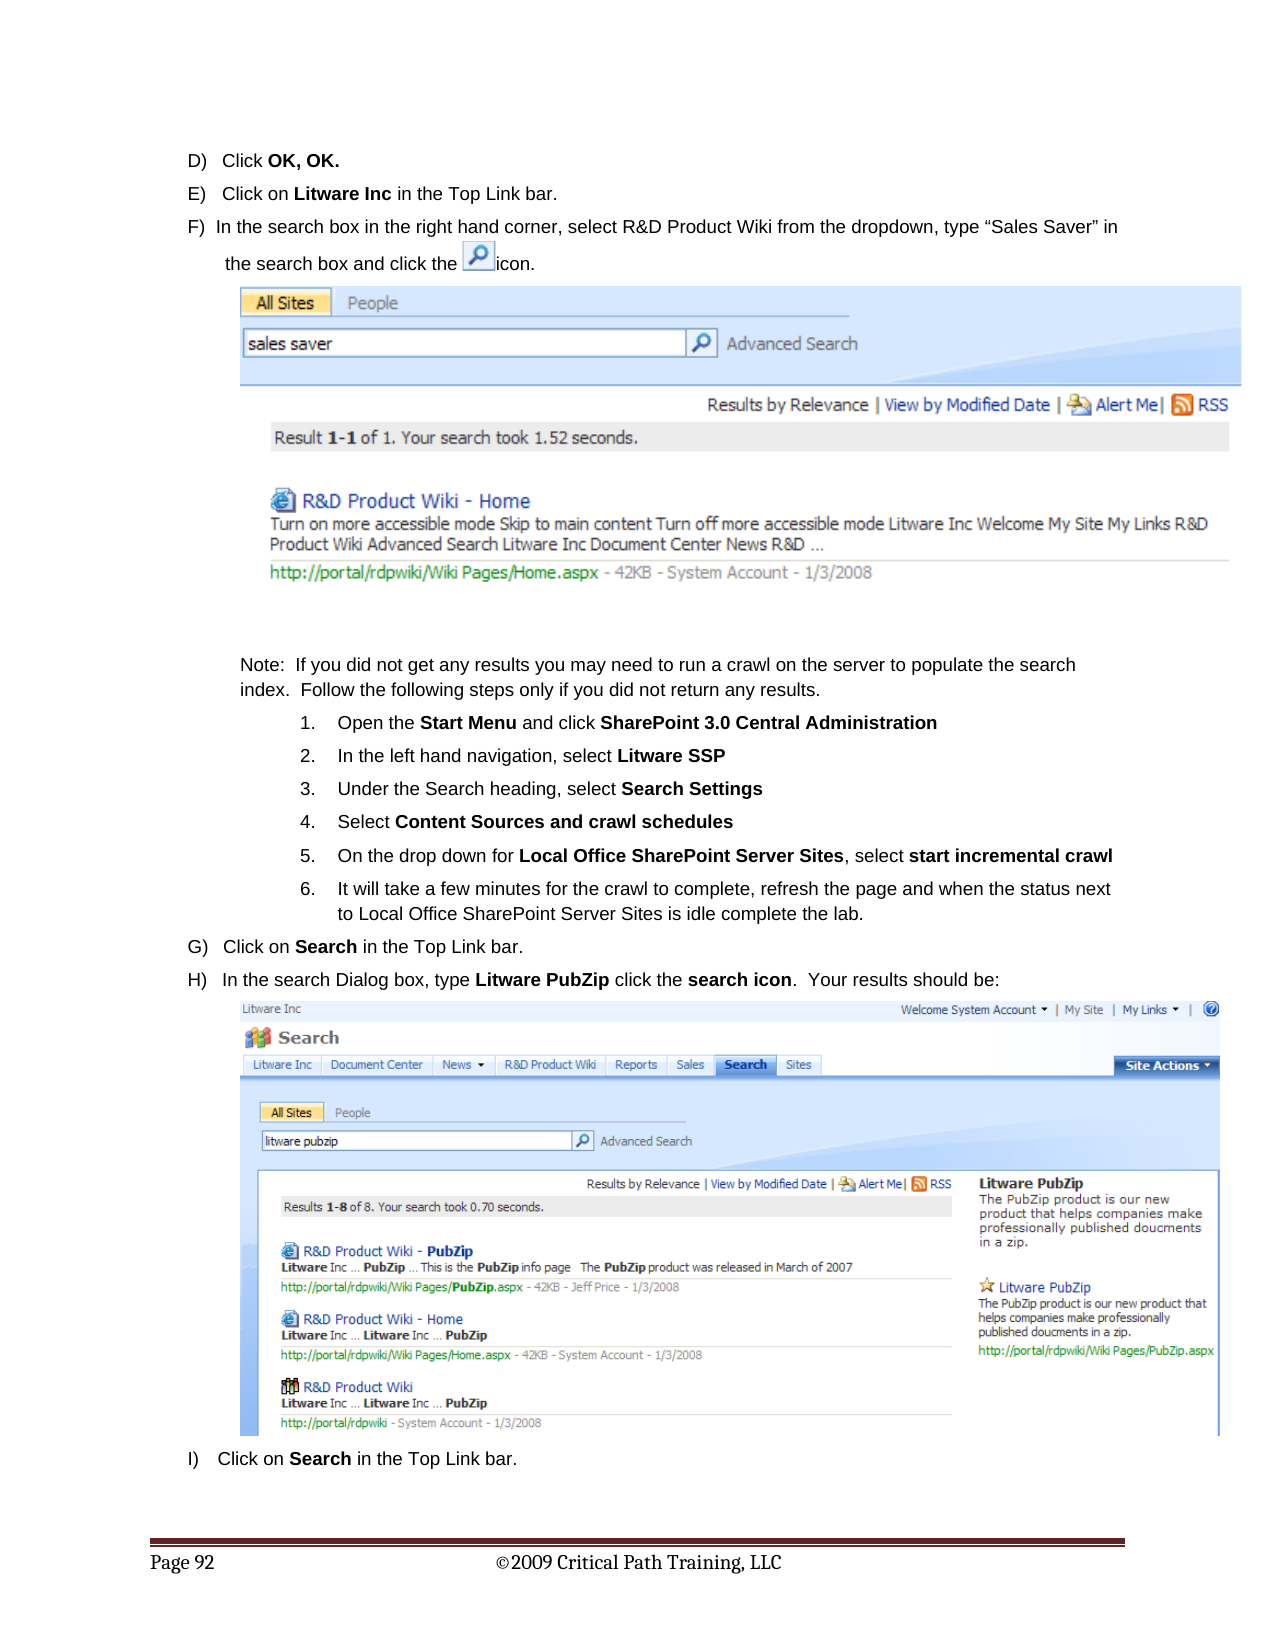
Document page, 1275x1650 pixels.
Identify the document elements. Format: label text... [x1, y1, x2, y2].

text G) Click on Search in the Top Link bar. [187, 936, 1125, 957]
picture [240, 286, 1242, 643]
text E) Click on Litware Inc in the Top Link bar. [187, 183, 1125, 205]
list Select Content Sources and crawl schedules [300, 811, 1125, 833]
picture [240, 1001, 1220, 1436]
list On the drop down for Local Office SharePoint Server Sites, select start incremental crawl [300, 844, 1125, 866]
text F) In the search box in the right hand corner, select R&D Product Wiki from the dropdown, type “Sales Saver” in the search box and click the icon. [187, 216, 1125, 275]
list Open the Start Menu and click SharePoint 3.0 Central Administration [300, 712, 1125, 733]
list It will take a few minutes for the crawl to complete, refresh the page and when the status next to Local Office SharePoint Server Sites is idle complete the lab. [300, 878, 1125, 924]
text I) Click on Search in the Top Link bar. [187, 1447, 1125, 1469]
text D) Click OK, OK. [187, 150, 1125, 172]
list Under the Search heading, select Search Settings [300, 778, 1125, 800]
text Note: If you did not get any results you may need to run a crawl on the server to populate the search index. Follow the following steps only if you did not return any results. [240, 654, 1125, 700]
picture [462, 241, 496, 271]
text H) In the search Dialog box, type Litware PubZip click the search icon. Your results should be: [187, 969, 1125, 990]
list In the left hand navigation, select Litware SSP [300, 745, 1125, 767]
